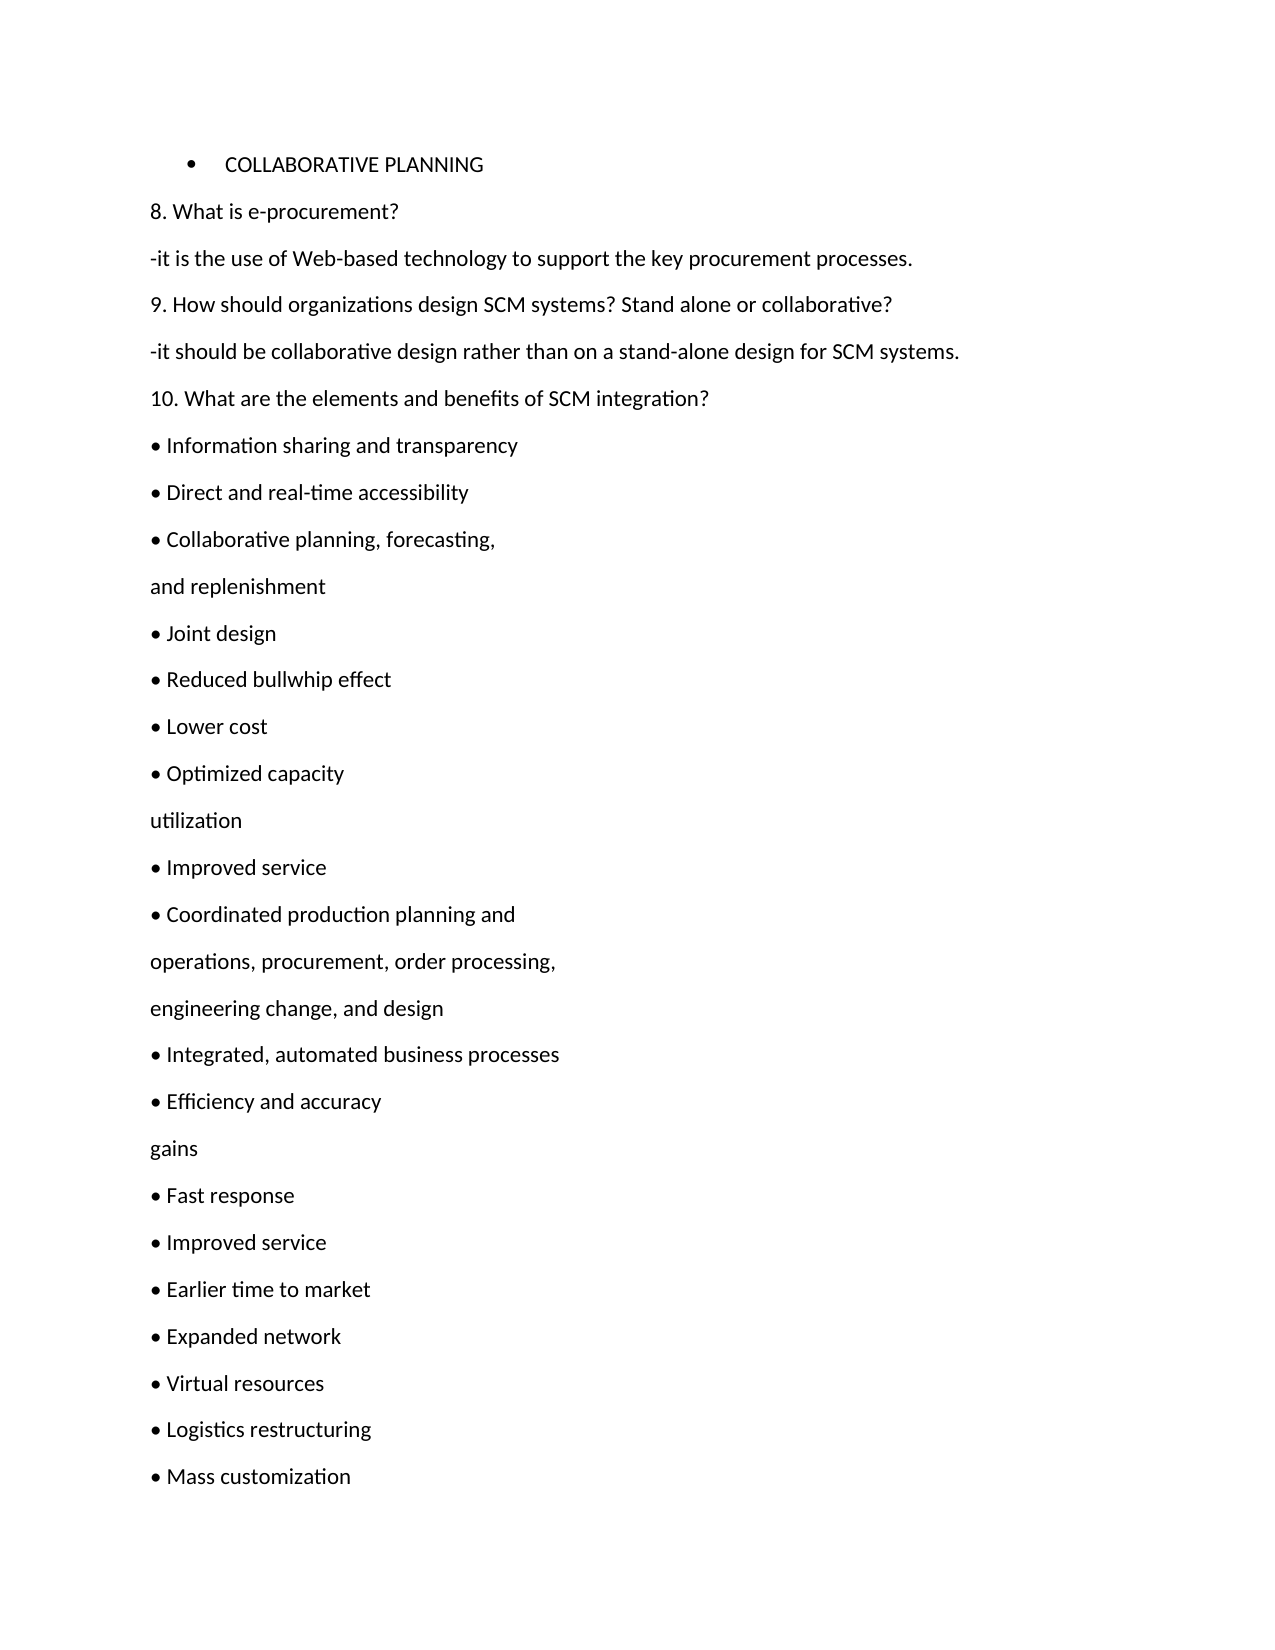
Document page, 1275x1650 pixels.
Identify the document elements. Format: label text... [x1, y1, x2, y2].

text • Expanded network [150, 1322, 1125, 1350]
text • Improved service [150, 1228, 1125, 1256]
text 8. What is e-procurement? [150, 197, 1125, 225]
text • Coordinated production planning and [150, 900, 1125, 928]
text • Virtual resources [150, 1369, 1125, 1397]
text • Integrated, automated business processes [150, 1041, 1125, 1069]
text • Joint design [150, 619, 1125, 647]
text operations, procurement, order processing, [150, 947, 1125, 975]
text • Lower cost [150, 712, 1125, 741]
text • Optimized capacity [150, 759, 1125, 787]
text 9. How should organizations design SCM systems? Stand alone or collaborative? [150, 291, 1125, 319]
text -it is the use of Web-based technology to support the key procurement processes. [150, 244, 1125, 272]
text 10. What are the elements and benefits of SCM integration? [150, 384, 1125, 412]
text • Reduced bullwhip effect [150, 666, 1125, 694]
text • Collaborative planning, forecasting, [150, 525, 1125, 553]
text • Fast response [150, 1181, 1125, 1209]
text • Direct and real-time accessibility [150, 478, 1125, 506]
text • Mass customization [150, 1462, 1125, 1491]
text engineering change, and design [150, 994, 1125, 1022]
text • Earlier time to market [150, 1275, 1125, 1303]
text • Information sharing and transparency [150, 431, 1125, 459]
text -it should be collaborative design rather than on a stand-alone design for SCM systems. [150, 337, 1125, 366]
text • Efficiency and accuracy [150, 1087, 1125, 1116]
text and replenishment [150, 572, 1125, 600]
text • Improved service [150, 853, 1125, 881]
list COLLABORATIVE PLANNING [187, 150, 1125, 178]
text gains [150, 1134, 1125, 1162]
text • Logistics restructuring [150, 1416, 1125, 1444]
text utilization [150, 806, 1125, 834]
